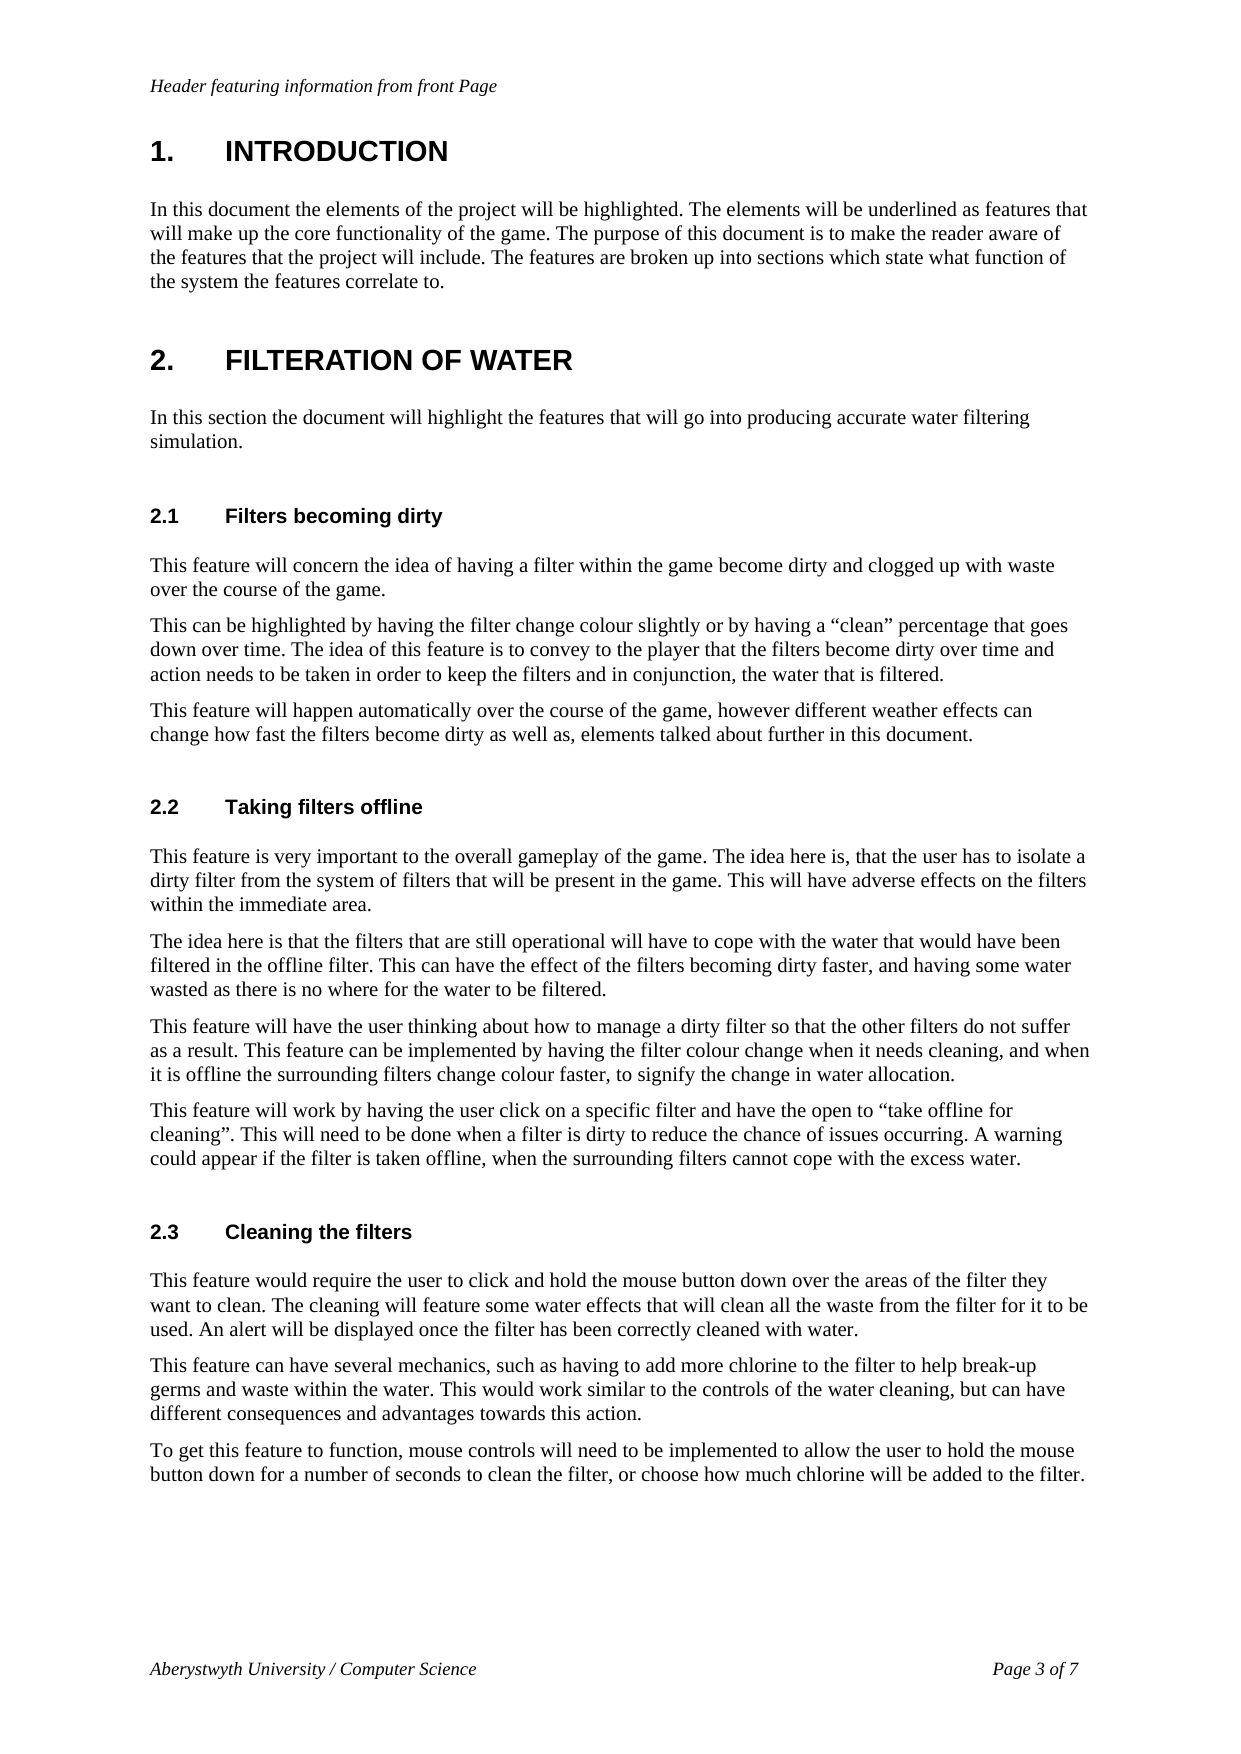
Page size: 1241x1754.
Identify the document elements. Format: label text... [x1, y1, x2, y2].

subtitle INTRODUCTION [150, 134, 1090, 168]
text This feature will concern the idea of having a filter within the game become dirty and clogged up with waste over the course of the game. [150, 553, 1090, 601]
subtitle Cleaning the filters [150, 1219, 1090, 1243]
text In this document the elements of the project will be highlighted. The elements will be underlined as features that will make up the core functionality of the game. The purpose of this document is to make the reader aware of the features that the project will include. The features are broken up into sections which state what function of the system the features correlate to. [150, 197, 1090, 293]
text This feature would require the user to click and hold the mouse button down over the areas of the filter they want to clean. The cleaning will feature some water effects that will clean all the waste from the filter for it to be used. An alert will be displayed once the filter has been correctly cleaned with water. [150, 1268, 1090, 1341]
text The idea here is that the filters that are still operational will have to cope with the water that would have been filtered in the offline filter. This can have the effect of the filters becoming dirty faster, and having some water wasted as there is no where for the water to be filtered. [150, 929, 1090, 1001]
text This feature will have the user thinking about how to manage a dirty filter so that the other filters do not suffer as a result. This feature can be implemented by having the filter colour change when it needs cleaning, and when it is offline the surrounding filters change colour faster, to signify the change in water allocation. [150, 1013, 1090, 1086]
subtitle Taking filters offline [150, 795, 1090, 819]
text This can be highlighted by having the filter change colour slightly or by having a “clean” percentage that goes down over time. The idea of this feature is to convey to the player that the filters become dirty over time and action needs to be taken in order to keep the filters and in conjunction, the water that is filtered. [150, 613, 1090, 686]
text In this section the document will highlight the features that will go into producing accurate water filtering simulation. [150, 405, 1090, 453]
text To get this feature to function, mouse controls will need to be implemented to allow the user to hold the mouse button down for a number of seconds to clean the filter, or choose how much chlorine will be added to the filter. [150, 1438, 1090, 1486]
text This feature is very important to the overall gameplay of the game. The idea here is, that the user has to isolate a dirty filter from the system of filters that will be present in the game. This will have adverse effects on the filters within the immediate area. [150, 844, 1090, 916]
text This feature can have several mechanics, such as having to add more chlorine to the filter to help break-up germs and waste within the water. This would work similar to the controls of the water cleaning, but can have different consequences and advantages towards this action. [150, 1353, 1090, 1425]
subtitle Filters becoming dirty [150, 504, 1090, 528]
text This feature will happen automatically over the course of the game, however different weather effects can change how fast the filters become dirty as well as, elements talked about further in this document. [150, 698, 1090, 746]
text This feature will work by having the user click on a specific filter and have the open to “take offline for cleaning”. This will need to be done when a filter is dirty to reduce the chance of issues occurring. A warning could appear if the filter is taken offline, when the surrounding filters cannot cope with the excess water. [150, 1098, 1090, 1170]
subtitle Filteration of water [150, 342, 1090, 376]
